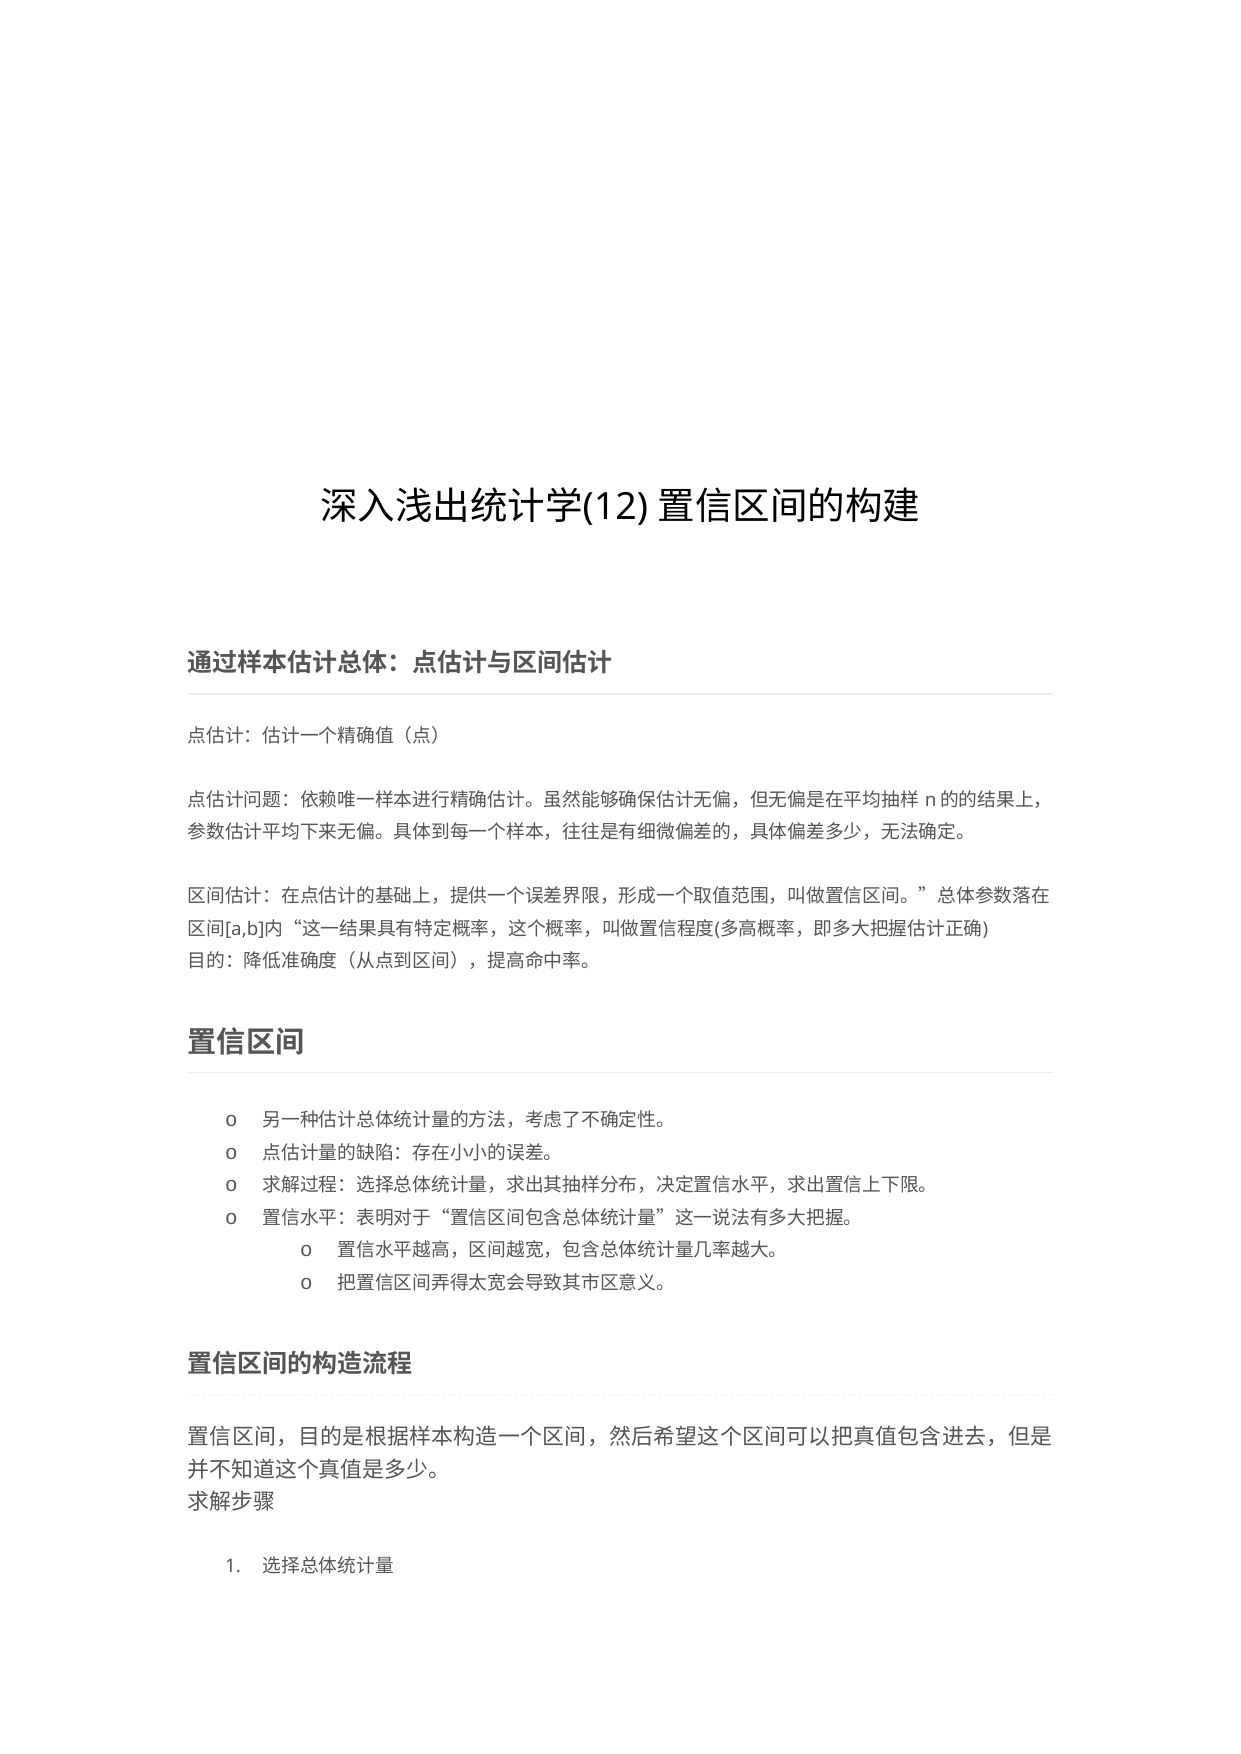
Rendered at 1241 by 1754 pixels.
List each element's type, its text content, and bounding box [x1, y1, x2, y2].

list 求解过程：选择总体统计量，求出其抽样分布，决定置信水平，求出置信上下限。 [225, 1168, 1053, 1200]
text 点估计：估计一个精确值（点） [187, 718, 1053, 751]
list 把置信区间弄得太宽会导致其市区意义。 [300, 1265, 1053, 1298]
subtitle 深入浅出统计学(12) 置信区间的构建 [187, 470, 1053, 535]
list 选择总体统计量 [225, 1548, 1053, 1580]
list 点估计量的缺陷：存在小小的误差。 [225, 1135, 1053, 1168]
text 置信区间，目的是根据样本构造一个区间，然后希望这个区间可以把真值包含进去，但是并不知道这个真值是多少。 求解步骤 [187, 1419, 1053, 1516]
subtitle 置信区间的构造流程 [187, 1329, 1053, 1396]
list 另一种估计总体统计量的方法，考虑了不确定性。 [225, 1103, 1053, 1135]
list 置信水平：表明对于“置信区间包含总体统计量”这一说法有多大把握。 [225, 1200, 1053, 1233]
subtitle 通过样本估计总体：点估计与区间估计 [187, 628, 1053, 695]
list 置信水平越高，区间越宽，包含总体统计量几率越大。 [300, 1233, 1053, 1265]
text 区间估计：在点估计的基础上，提供一个误差界限，形成一个取值范围，叫做置信区间。”总体参数落在区间[a,b]内“这一结果具有特定概率，这个概率，叫做置信程度(多高概率，即多大把握估计正确) 目的：降低准确度（从点到区间），提高命中率。 [187, 878, 1053, 976]
subtitle 置信区间 [187, 1007, 1053, 1073]
text 点估计问题：依赖唯一样本进行精确估计。虽然能够确保估计无偏，但无偏是在平均抽样n的的结果上，参数估计平均下来无偏。具体到每一个样本，往往是有细微偏差的，具体偏差多少，无法确定。 [187, 782, 1053, 847]
